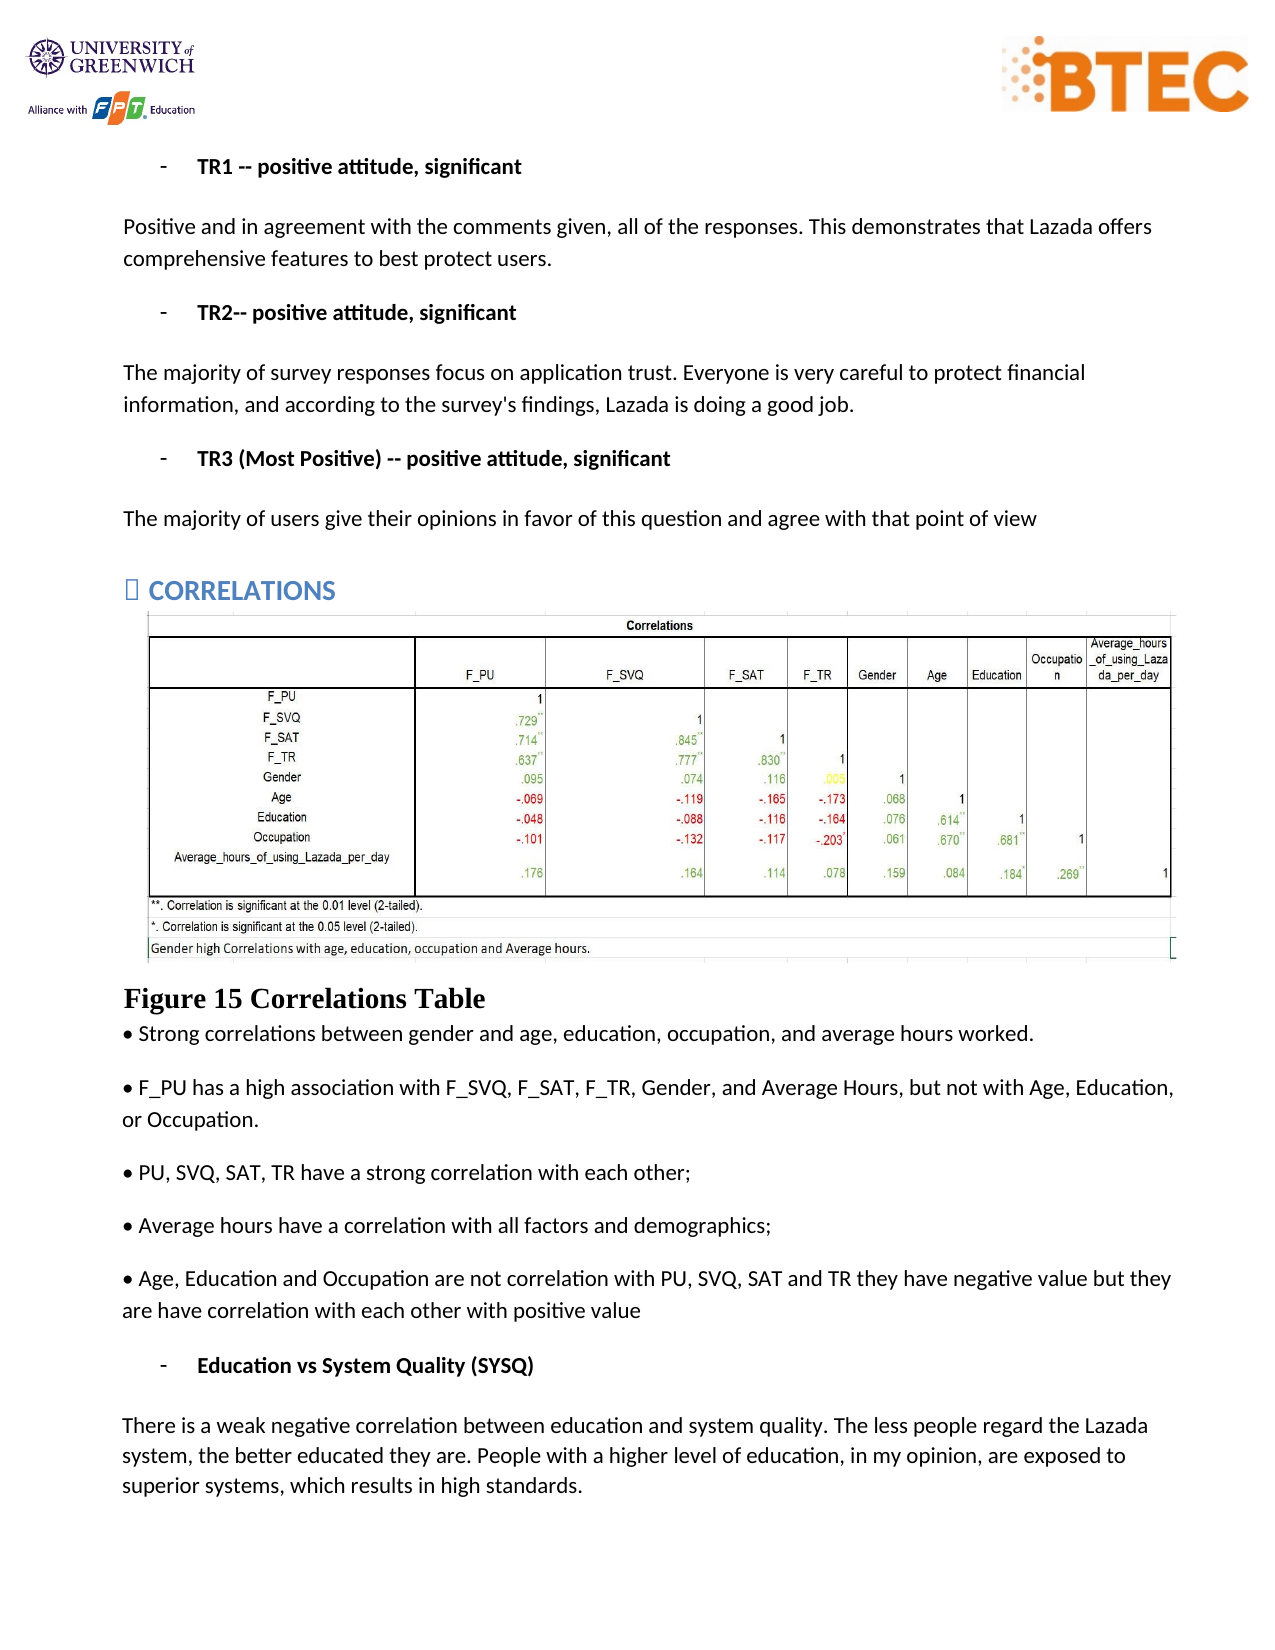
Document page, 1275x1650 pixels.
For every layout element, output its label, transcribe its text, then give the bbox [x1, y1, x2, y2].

text The majority of survey responses focus on application trust. Everyone is very careful to protect financial information, and according to the survey's findings, Lazada is doing a good job. [123, 358, 1191, 418]
text Positive and in agreement with the comments given, all of the responses. This demonstrates that Lazada offers comprehensive features to best protect users. [123, 212, 1191, 272]
text • Age, Education and Occupation are not correlation with PU, SVQ, SAT and TR they have negative value but they are have correlation with each other with positive value [122, 1264, 1191, 1324]
list TR1 -- positive attitude, significant [159, 150, 1191, 181]
text The majority of users give their opinions in favor of this question and agree with that point of view [123, 504, 1191, 532]
list TR2-- positive attitude, significant [159, 296, 1191, 327]
text  CORRELATIONS [123, 569, 1191, 608]
text • Average hours have a correlation with all factors and demographics; [122, 1211, 1191, 1239]
text • Strong correlations between gender and age, education, occupation, and average hours worked. [122, 1019, 1191, 1048]
list TR3 (Most Positive) -- positive attitude, significant [159, 442, 1191, 473]
picture [14, 25, 207, 136]
picture [1001, 36, 1249, 112]
subtitle Figure 15 Correlations Table [123, 981, 1190, 1014]
text • F_PU has a high association with F_SVQ, F_SAT, F_TR, Gender, and Average Hours, but not with Age, Education, or Occupation. [122, 1073, 1191, 1133]
text • PU, SVQ, SAT, TR have a strong correlation with each other; [122, 1158, 1191, 1186]
text There is a weak negative correlation between education and system quality. The less people regard the Lazada system, the better educated they are. People with a higher level of education, in my opinion, are exposed to superior systems, which results in high standards. [122, 1411, 1191, 1499]
picture [146, 611, 1177, 963]
list Education vs System Quality (SYSQ) [159, 1349, 1191, 1379]
